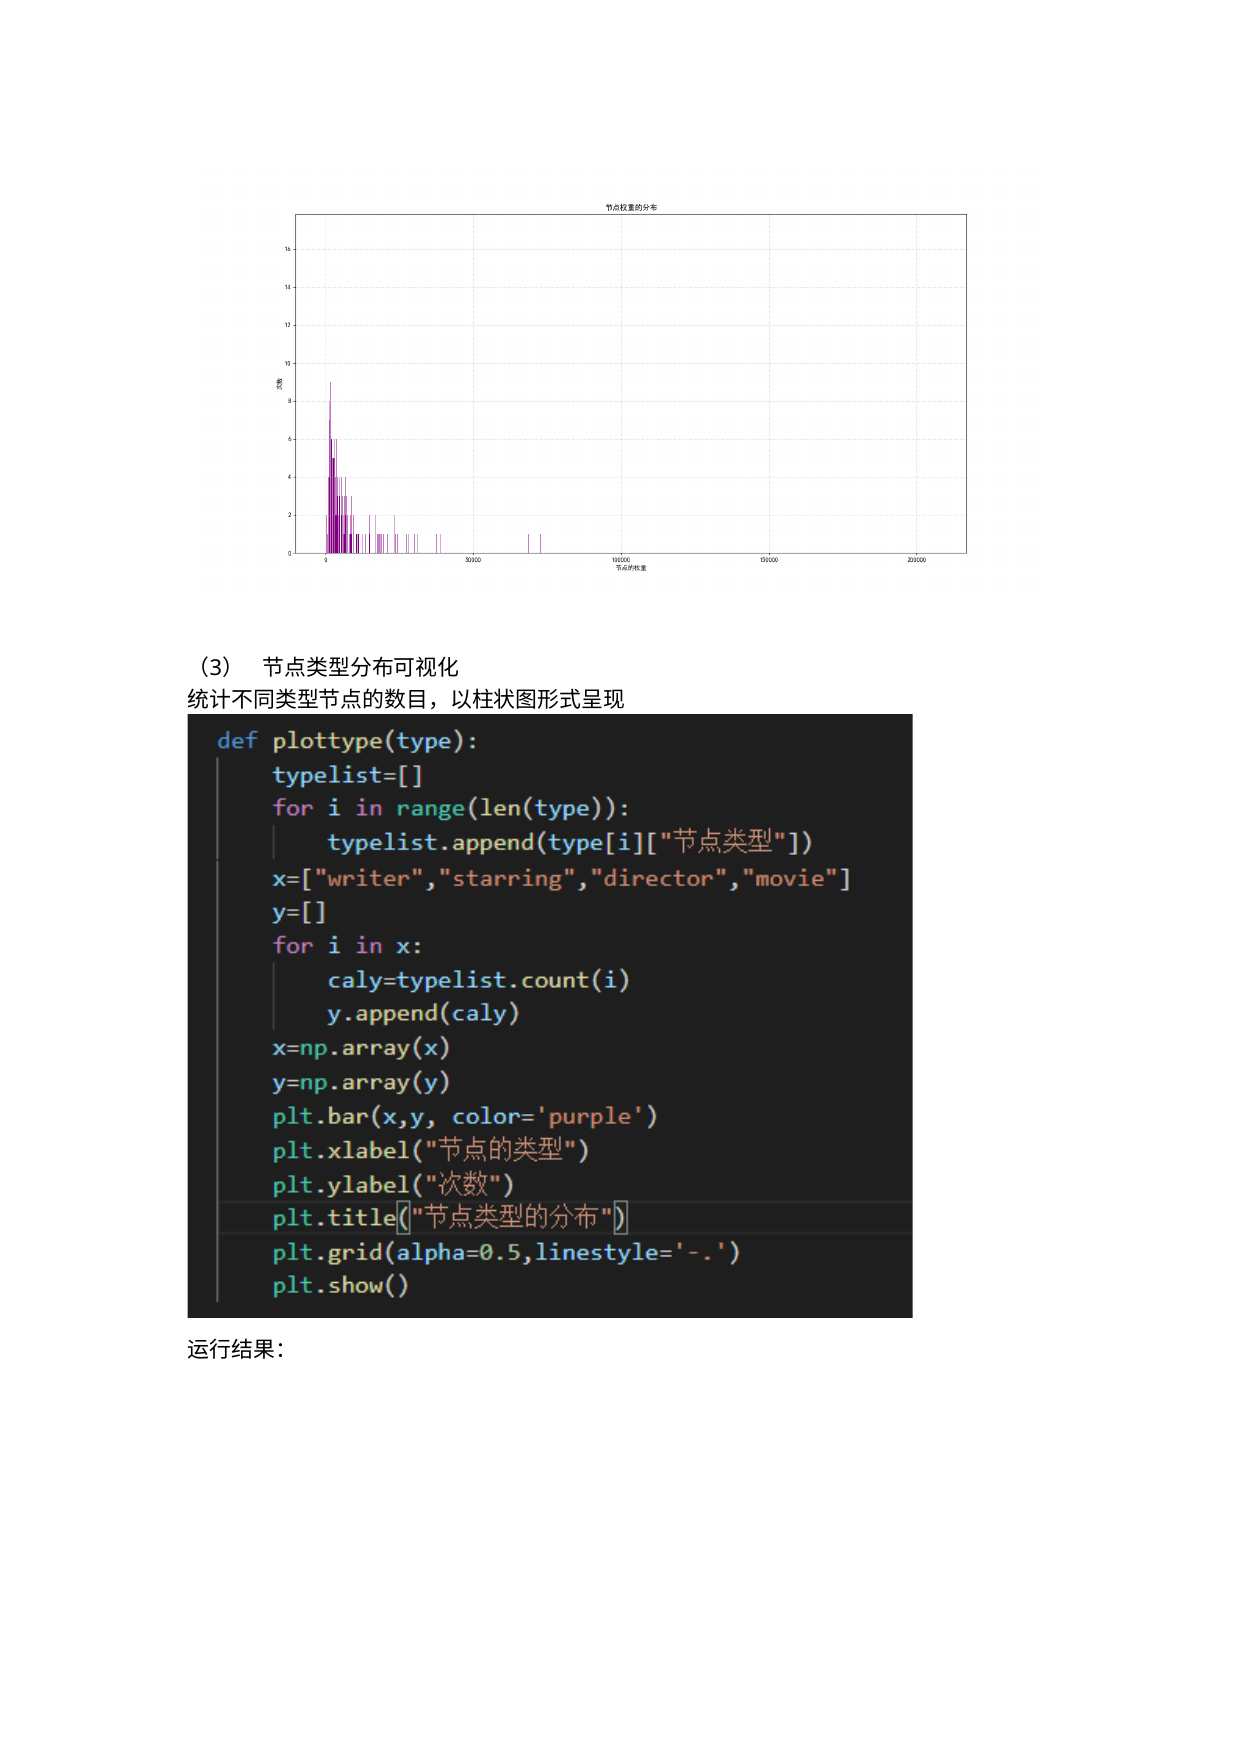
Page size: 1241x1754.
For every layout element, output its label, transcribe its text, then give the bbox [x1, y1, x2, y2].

list 节点类型分布可视化 [187, 649, 1053, 682]
picture [187, 162, 1053, 601]
text 统计不同类型节点的数目，以柱状图形式呈现 [187, 682, 1053, 714]
text 运行结果： [187, 1332, 1053, 1364]
picture [187, 714, 913, 1318]
